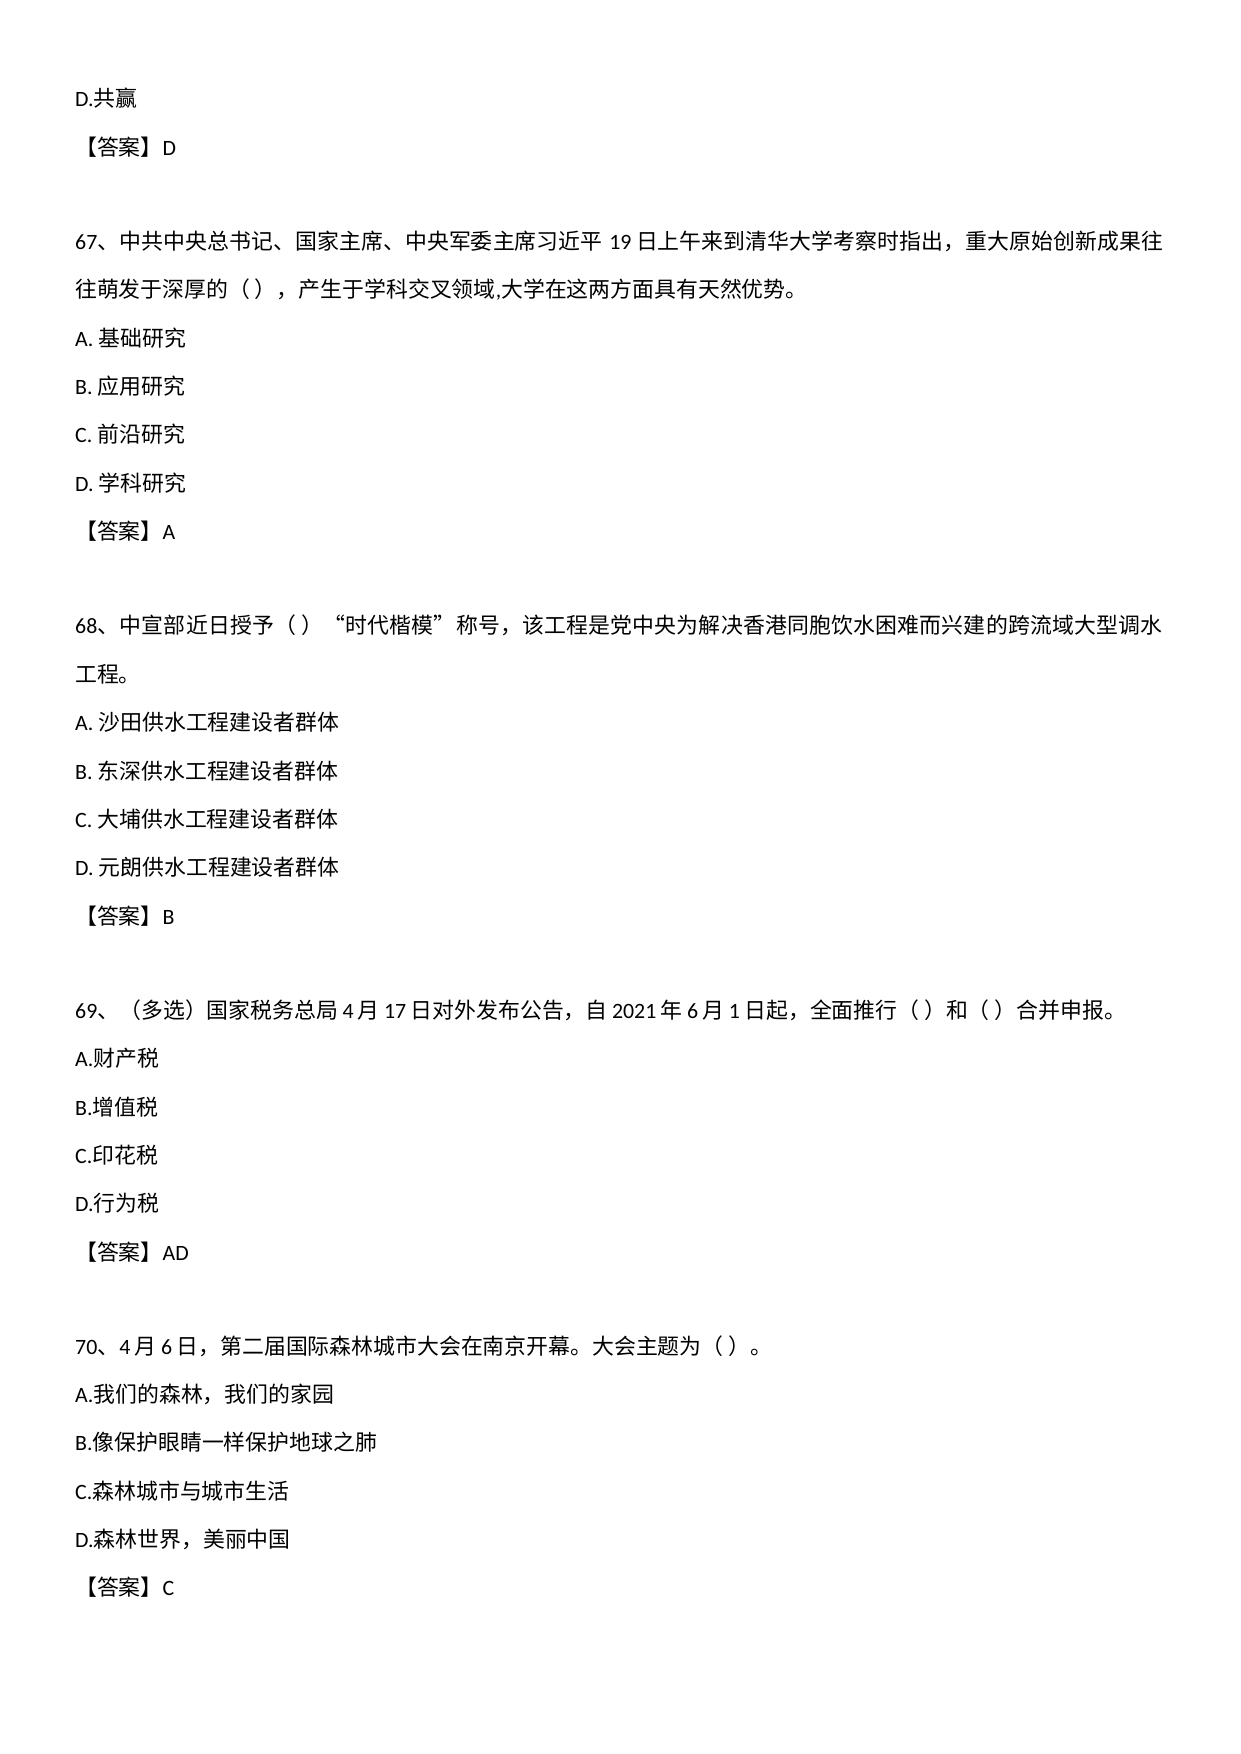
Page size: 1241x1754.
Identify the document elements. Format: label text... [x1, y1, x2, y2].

list 【答案】AD [75, 1234, 1165, 1267]
list B.增值税 [75, 1089, 1165, 1122]
list D.共赢 [75, 81, 1165, 113]
list C.森林城市与城市生活 [75, 1473, 1165, 1506]
list D.森林世界，美丽中国 [75, 1522, 1165, 1554]
list 【答案】D [75, 129, 1165, 162]
list 【答案】C [75, 1570, 1165, 1602]
list D. 元朗供水工程建设者群体 [75, 850, 1165, 882]
list 68、中宣部近日授予（ ）“时代楷模”称号，该工程是党中央为解决香港同胞饮水困难而兴建的跨流域大型调水工程。 [75, 608, 1165, 689]
list A.我们的森林，我们的家园 [75, 1377, 1165, 1409]
list 67、中共中央总书记、国家主席、中央军委主席习近平19日上午来到清华大学考察时指出，重大原始创新成果往往萌发于深厚的（ ），产生于学科交叉领域,大学在这两方面具有天然优势。 [75, 223, 1165, 304]
list D. 学科研究 [75, 465, 1165, 498]
list C. 前沿研究 [75, 417, 1165, 449]
list A. 沙田供水工程建设者群体 [75, 705, 1165, 737]
list C. 大埔供水工程建设者群体 [75, 802, 1165, 834]
list 69、（多选）国家税务总局4月17日对外发布公告，自2021年6月1日起，全面推行（ ）和（ ）合并申报。 [75, 992, 1165, 1025]
list B. 东深供水工程建设者群体 [75, 753, 1165, 786]
list A.财产税 [75, 1041, 1165, 1073]
list D.行为税 [75, 1186, 1165, 1218]
list 【答案】B [75, 898, 1165, 931]
list B.像保护眼睛一样保护地球之肺 [75, 1425, 1165, 1457]
list C.印花税 [75, 1137, 1165, 1170]
list 70、4月6日，第二届国际森林城市大会在南京开幕。大会主题为（ ）。 [75, 1328, 1165, 1361]
list A. 基础研究 [75, 320, 1165, 353]
list B. 应用研究 [75, 369, 1165, 401]
list 【答案】A [75, 514, 1165, 546]
